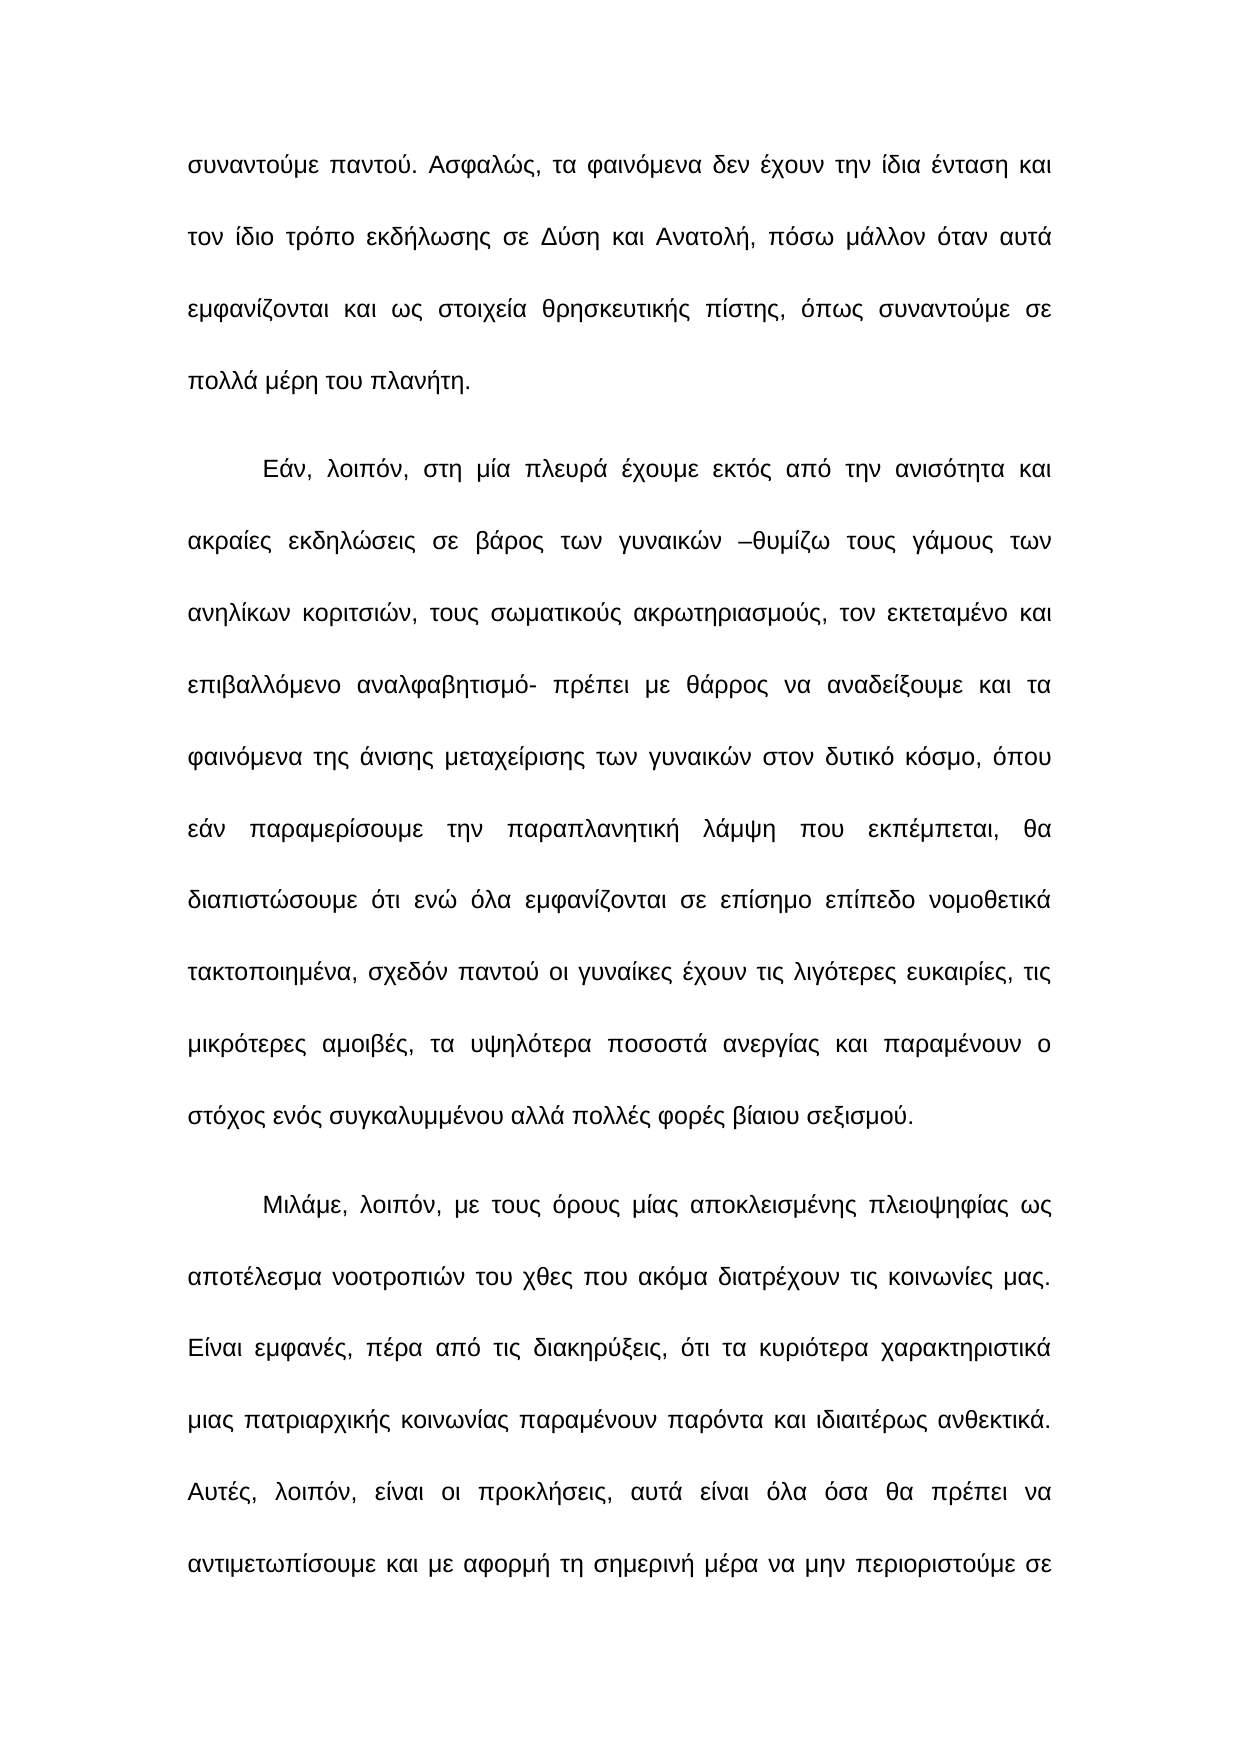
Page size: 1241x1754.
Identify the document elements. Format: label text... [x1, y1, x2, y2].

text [187, 150, 1053, 394]
text Εάν, λοιπόν, στη μία πλευρά έχουμε εκτός από την ανισότητα και ακραίες εκδηλώσεις σε βάρος των γυναικών –θυμίζω τους γάμους των ανηλίκων κοριτσιών, τους σωματικούς ακρωτηριασμούς, τον εκτεταμένο και επιβαλλόμενο αναλφαβητισμό- πρέπει με θάρρος να αναδείξουμε και τα φαινόμενα της άνισης μεταχείρισης των γυναικών στον δυτικό κόσμο, όπου εάν παραμερίσουμε την παραπλανητική λάμψη που εκπέμπεται, θα διαπιστώσουμε ότι ενώ όλα εμφανίζονται σε επίσημο επίπεδο νομοθετικά τακτοποιημένα, σχεδόν παντού οι γυναίκες έχουν τις λιγότερες ευκαιρίες, τις μικρότερες αμοιβές, τα υψηλότερα ποσοστά ανεργίας και παραμένουν ο στόχος ενός συγκαλυμμένου αλλά πολλές φορές βίαιου σεξισμού. [187, 454, 1053, 1130]
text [187, 1189, 1053, 1578]
